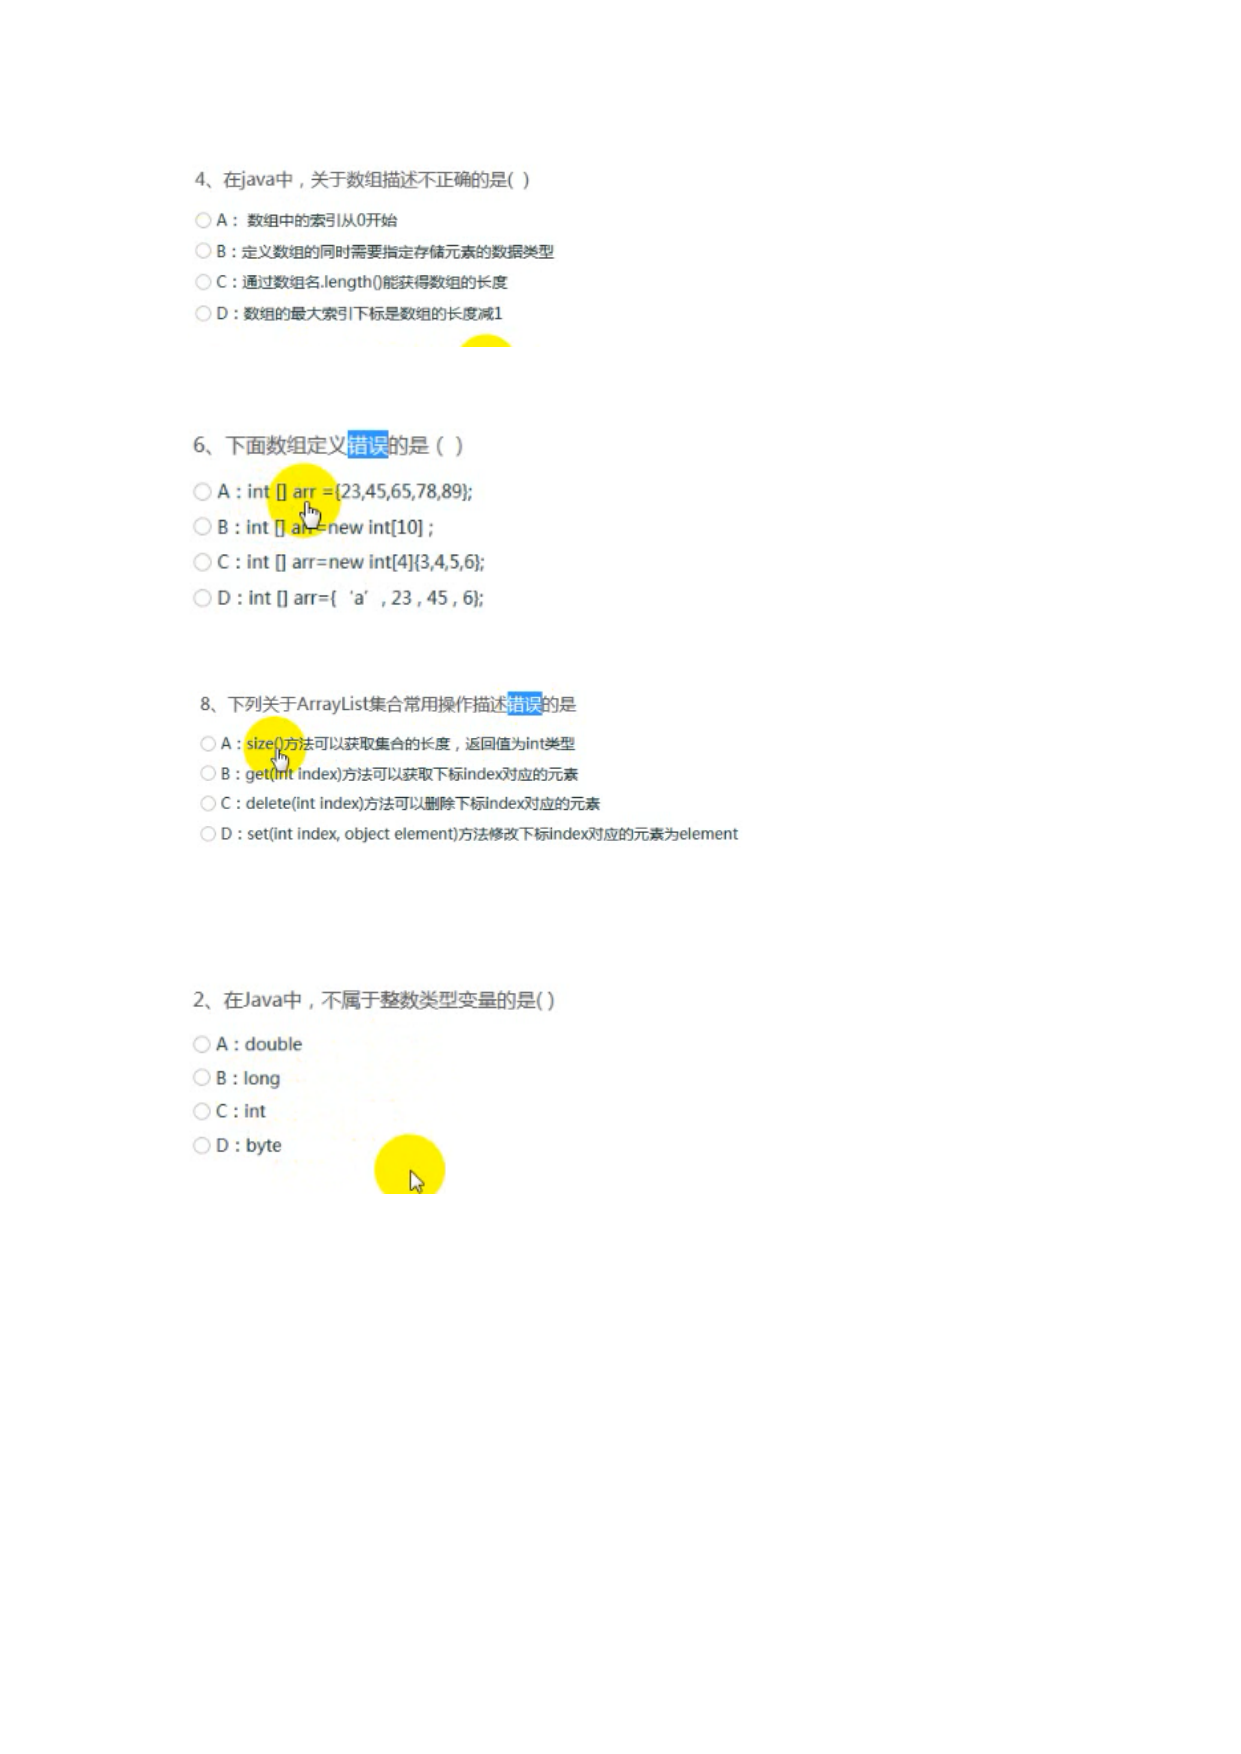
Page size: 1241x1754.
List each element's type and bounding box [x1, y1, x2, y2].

picture [187, 162, 1053, 347]
picture [187, 974, 1053, 1194]
picture [187, 422, 1002, 649]
picture [187, 682, 1053, 881]
